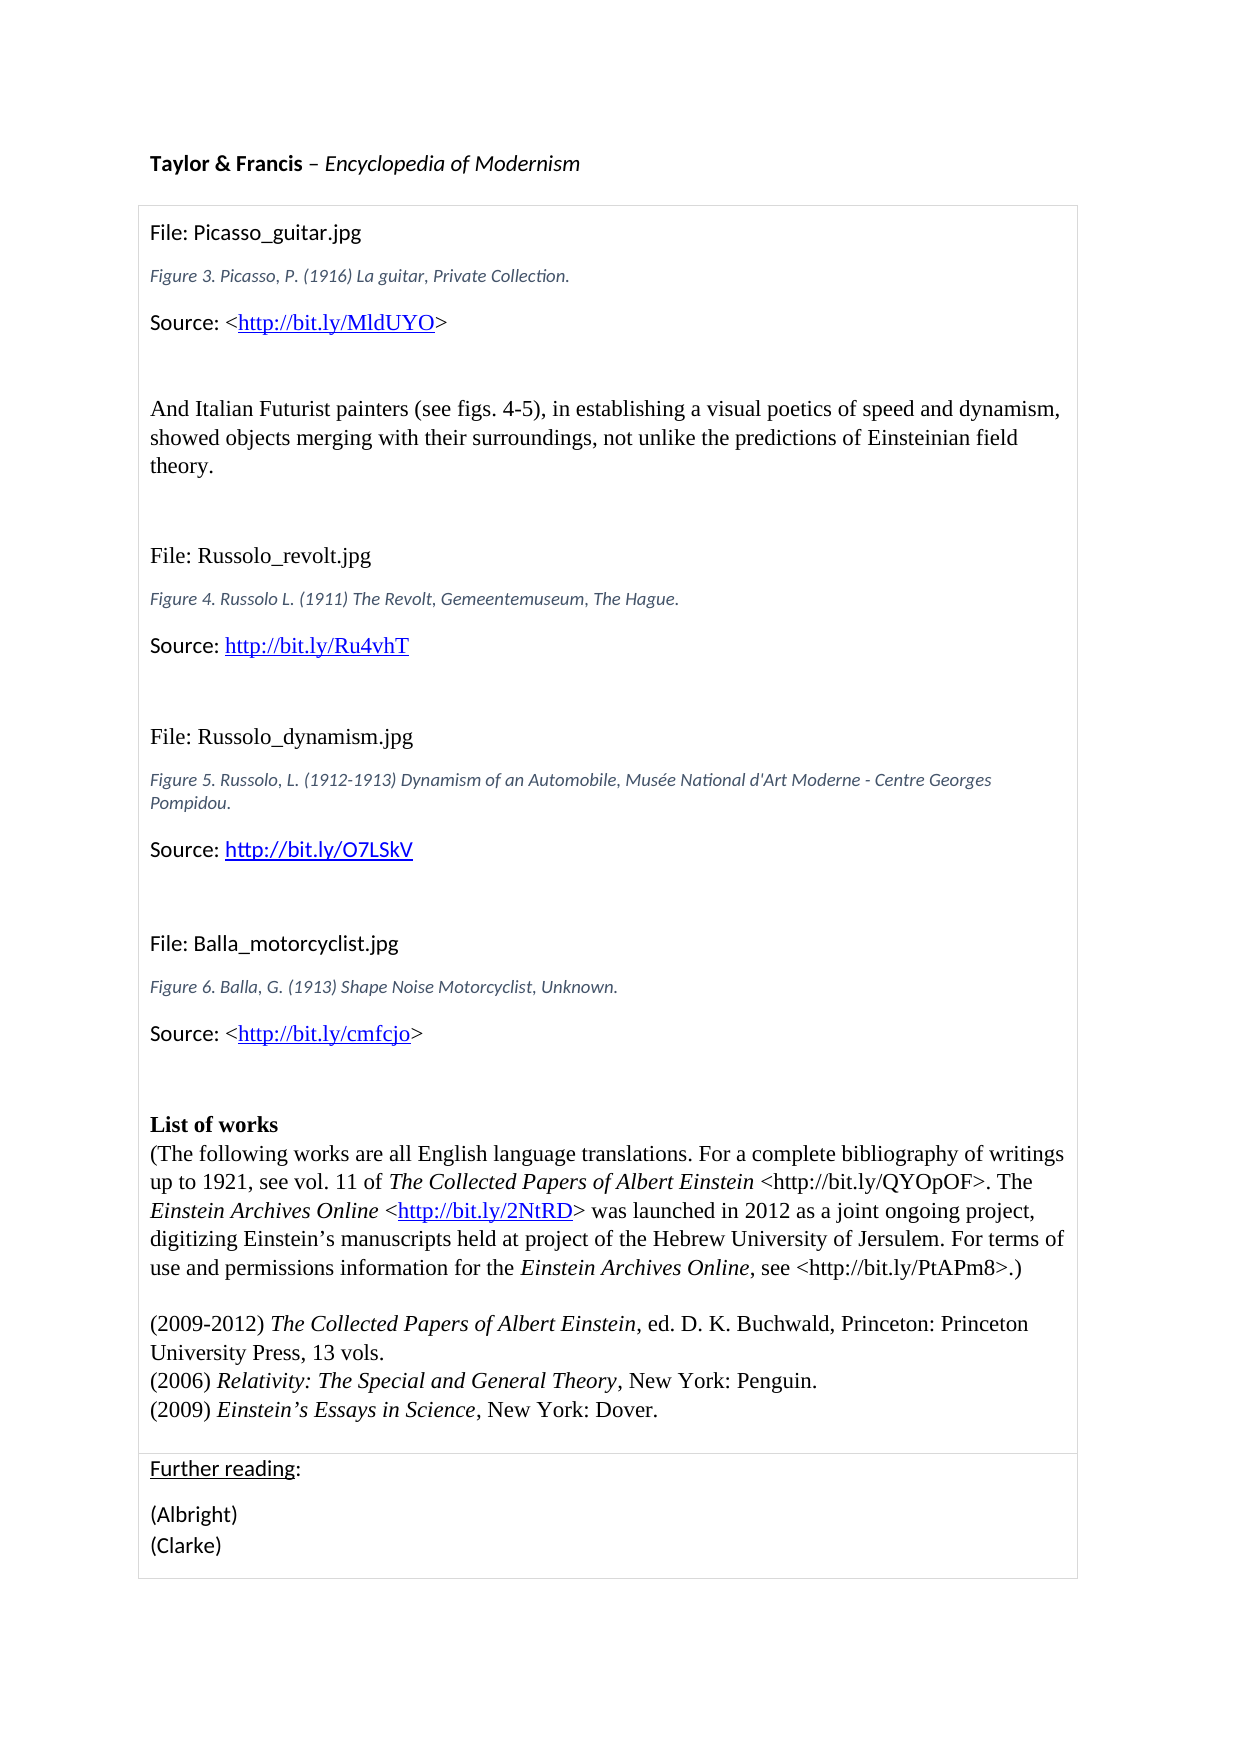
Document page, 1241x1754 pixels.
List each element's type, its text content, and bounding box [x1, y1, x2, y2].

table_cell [139, 206, 1077, 1453]
table_cell Further reading: [139, 1454, 1077, 1577]
